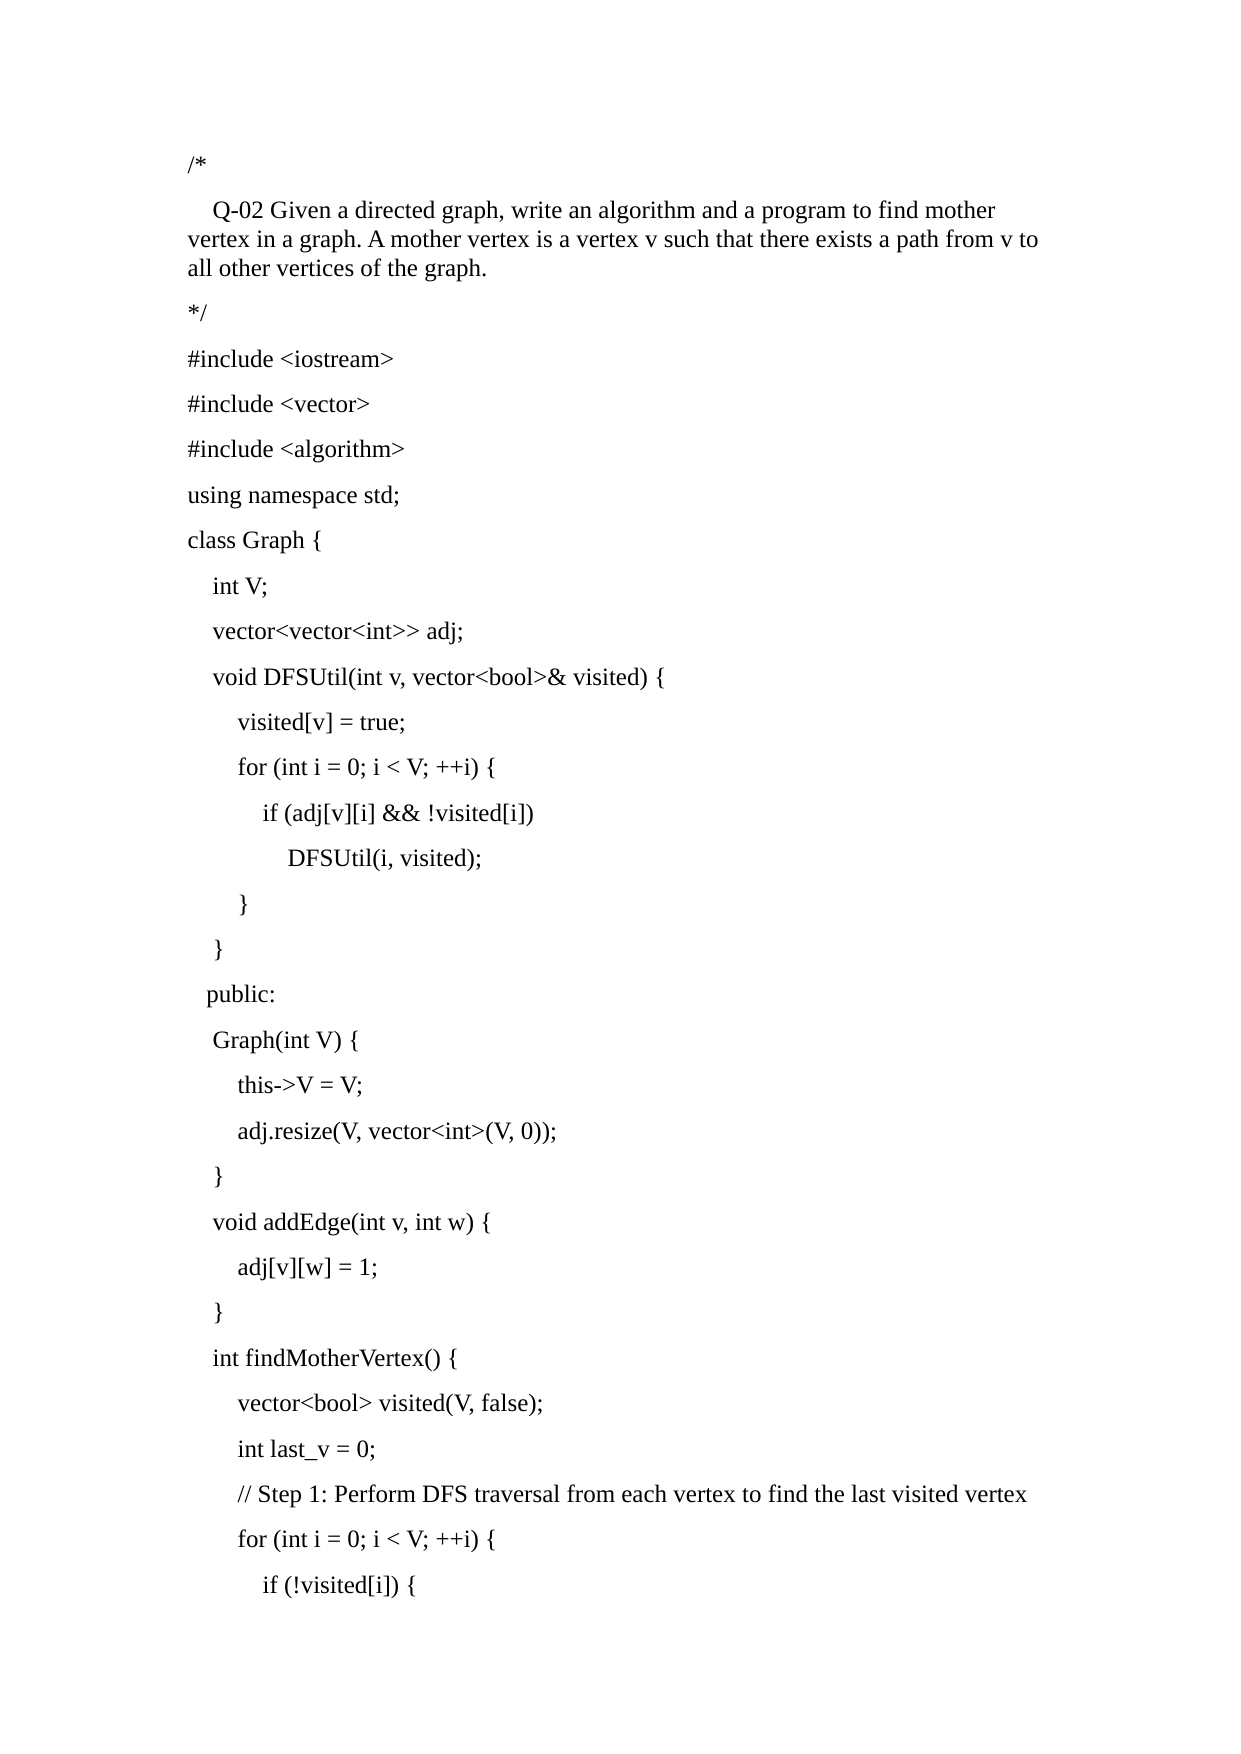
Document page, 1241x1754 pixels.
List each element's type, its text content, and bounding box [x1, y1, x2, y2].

text Graph(int V) { [187, 1025, 1053, 1054]
text if (!visited[i]) { [187, 1570, 1053, 1599]
text #include <vector> [187, 389, 1053, 418]
text int last_v = 0; [187, 1434, 1053, 1462]
text DFSUtil(i, visited); [187, 843, 1053, 872]
text int V; [187, 571, 1053, 599]
text } [187, 934, 1053, 963]
text vector<bool> visited(V, false); [187, 1388, 1053, 1417]
text } [187, 889, 1053, 917]
text vector<vector<int>> adj; [187, 616, 1053, 645]
text adj.resize(V, vector<int>(V, 0)); [187, 1116, 1053, 1144]
text #include <iostream> [187, 344, 1053, 372]
text class Graph { [187, 525, 1053, 554]
text Q-02 Given a directed graph, write an algorithm and a program to find mother vertex in a graph. A mother vertex is a vertex v such that there exists a path from v to all other vertices of the graph. [187, 195, 1053, 282]
text */ [187, 298, 1053, 327]
text /* [187, 150, 1053, 179]
text adj[v][w] = 1; [187, 1252, 1053, 1281]
text #include <algorithm> [187, 434, 1053, 463]
text if (adj[v][i] && !visited[i]) [187, 798, 1053, 827]
text this->V = V; [187, 1070, 1053, 1099]
text } [187, 1297, 1053, 1326]
text } [187, 1161, 1053, 1190]
text using namespace std; [187, 480, 1053, 509]
text public: [187, 979, 1053, 1008]
text for (int i = 0; i < V; ++i) { [187, 752, 1053, 781]
text for (int i = 0; i < V; ++i) { [187, 1524, 1053, 1553]
text visited[v] = true; [187, 707, 1053, 736]
text void DFSUtil(int v, vector<bool>& visited) { [187, 662, 1053, 690]
text void addEdge(int v, int w) { [187, 1207, 1053, 1235]
text int findMotherVertex() { [187, 1343, 1053, 1372]
text // Step 1: Perform DFS traversal from each vertex to find the last visited vertex [187, 1479, 1053, 1508]
